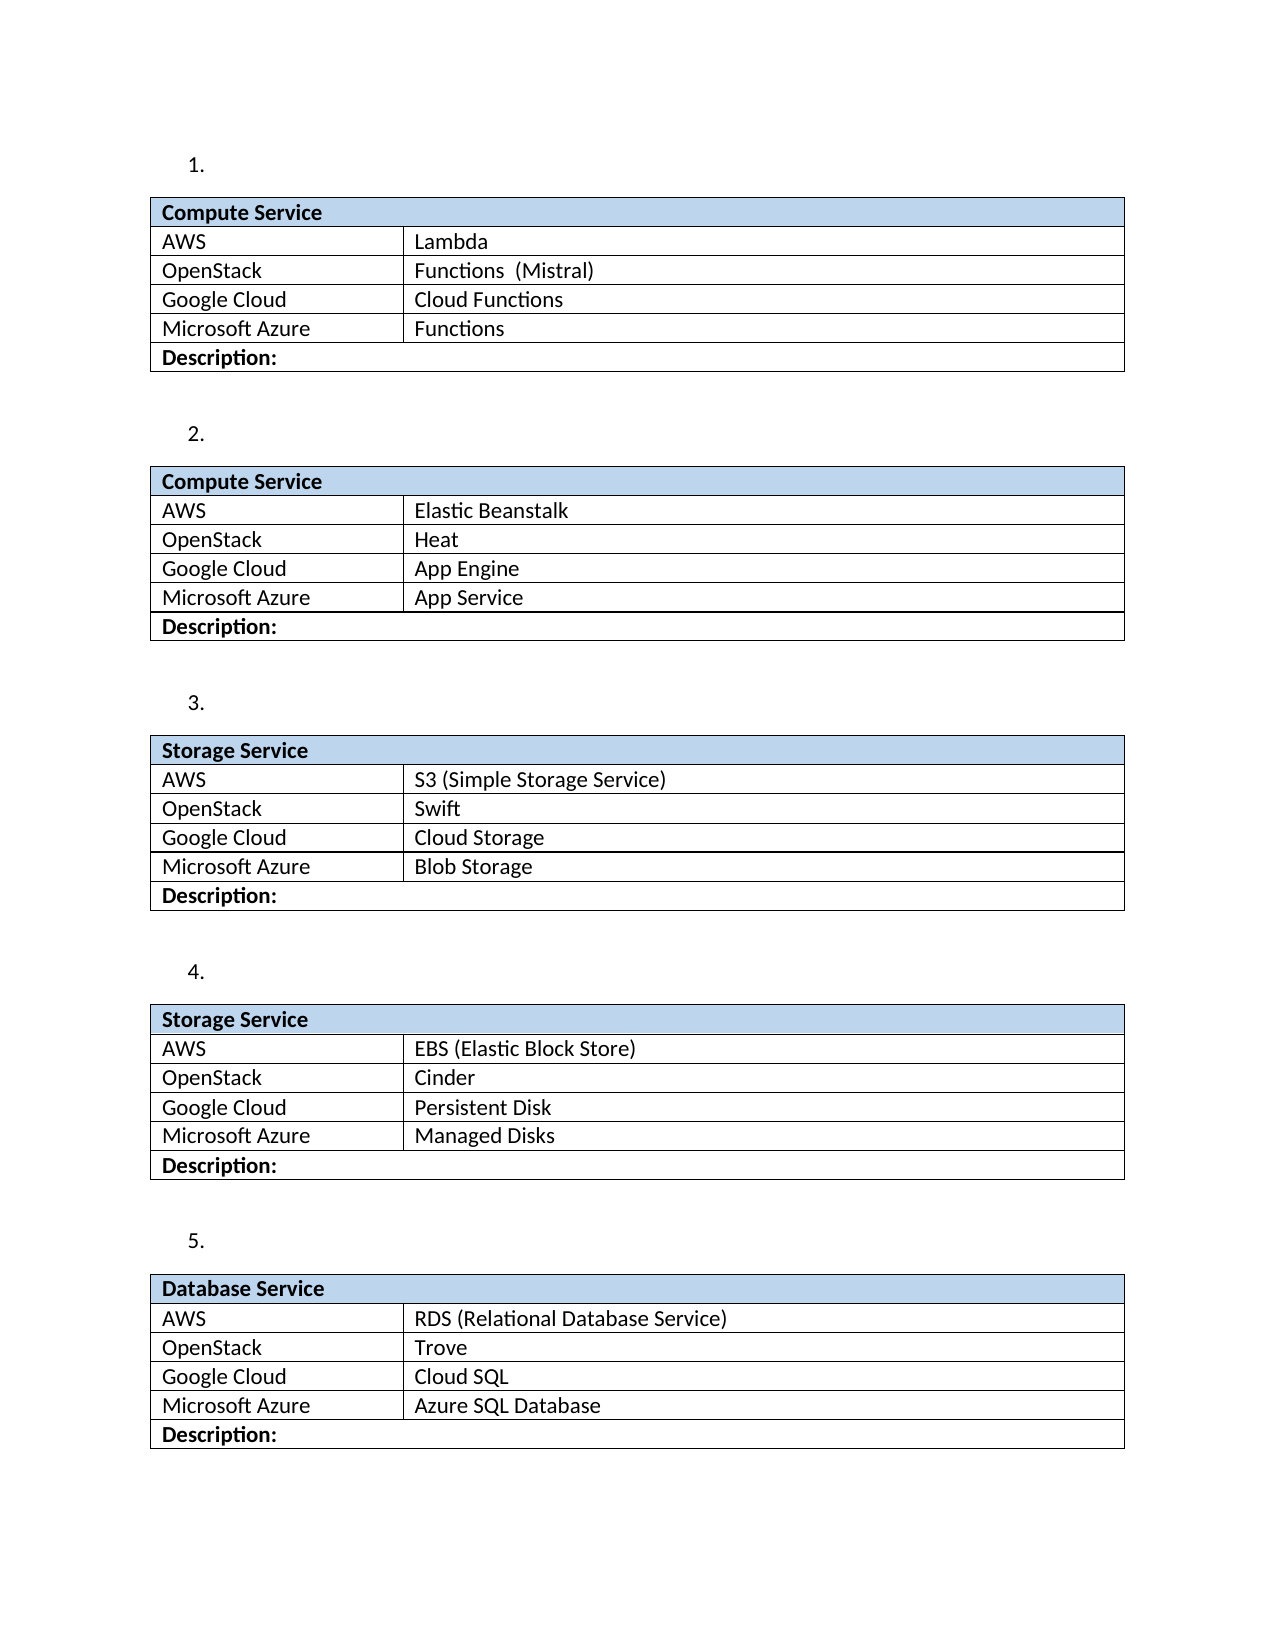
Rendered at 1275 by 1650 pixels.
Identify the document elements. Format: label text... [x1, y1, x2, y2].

table_cell AWS [151, 1304, 403, 1332]
table_cell RDS (Relational Database Service) [404, 1304, 1124, 1332]
table_cell OpenStack [151, 794, 403, 822]
table_cell Description: [151, 1151, 1124, 1179]
table_cell Trove [404, 1333, 1124, 1361]
table_cell Azure SQL Database [404, 1391, 1124, 1419]
table_cell Google Cloud [151, 285, 403, 313]
table_cell Cloud SQL [404, 1362, 1124, 1390]
table_cell Heat [404, 525, 1124, 553]
table_cell App Engine [404, 554, 1124, 582]
table_cell Google Cloud [151, 554, 403, 582]
table_cell Microsoft Azure [151, 1391, 403, 1419]
table_cell Elastic Beanstalk [404, 496, 1124, 524]
table_cell S3 (Simple Storage Service) [404, 765, 1124, 793]
table_cell Microsoft Azure [151, 583, 403, 611]
table_cell Functions (Mistral) [404, 256, 1124, 284]
table_cell EBS (Elastic Block Store) [404, 1035, 1124, 1062]
table_cell Lambda [404, 227, 1124, 255]
table_cell OpenStack [151, 1064, 403, 1092]
table_cell AWS [151, 496, 403, 524]
table_header Compute Service [151, 467, 1124, 495]
table_cell AWS [151, 1035, 403, 1062]
table_cell Cloud Functions [404, 285, 1124, 313]
table_cell Functions [404, 314, 1124, 342]
table_cell Microsoft Azure [151, 1122, 403, 1150]
table_cell Description: [151, 613, 1124, 640]
table_cell Managed Disks [404, 1122, 1124, 1150]
table_cell Google Cloud [151, 1093, 403, 1121]
table_header Compute Service [151, 198, 1124, 226]
table_cell Blob Storage [404, 853, 1124, 881]
table_cell Cloud Storage [404, 824, 1124, 851]
table_cell Google Cloud [151, 824, 403, 851]
table_cell App Service [404, 583, 1124, 611]
table_cell Cinder [404, 1064, 1124, 1092]
table_cell Microsoft Azure [151, 314, 403, 342]
table_cell OpenStack [151, 525, 403, 553]
table_cell Swift [404, 794, 1124, 822]
table_header Database Service [151, 1275, 1124, 1303]
table_cell Description: [151, 343, 1124, 371]
table_cell OpenStack [151, 1333, 403, 1361]
table_cell AWS [151, 765, 403, 793]
table_cell AWS [151, 227, 403, 255]
table_cell Microsoft Azure [151, 853, 403, 881]
table_cell Description: [151, 882, 1124, 909]
table_cell Persistent Disk [404, 1093, 1124, 1121]
table_cell Description: [151, 1420, 1124, 1448]
table_header Storage Service [151, 1005, 1124, 1033]
table_header Storage Service [151, 736, 1124, 764]
table_cell Google Cloud [151, 1362, 403, 1390]
table_cell OpenStack [151, 256, 403, 284]
